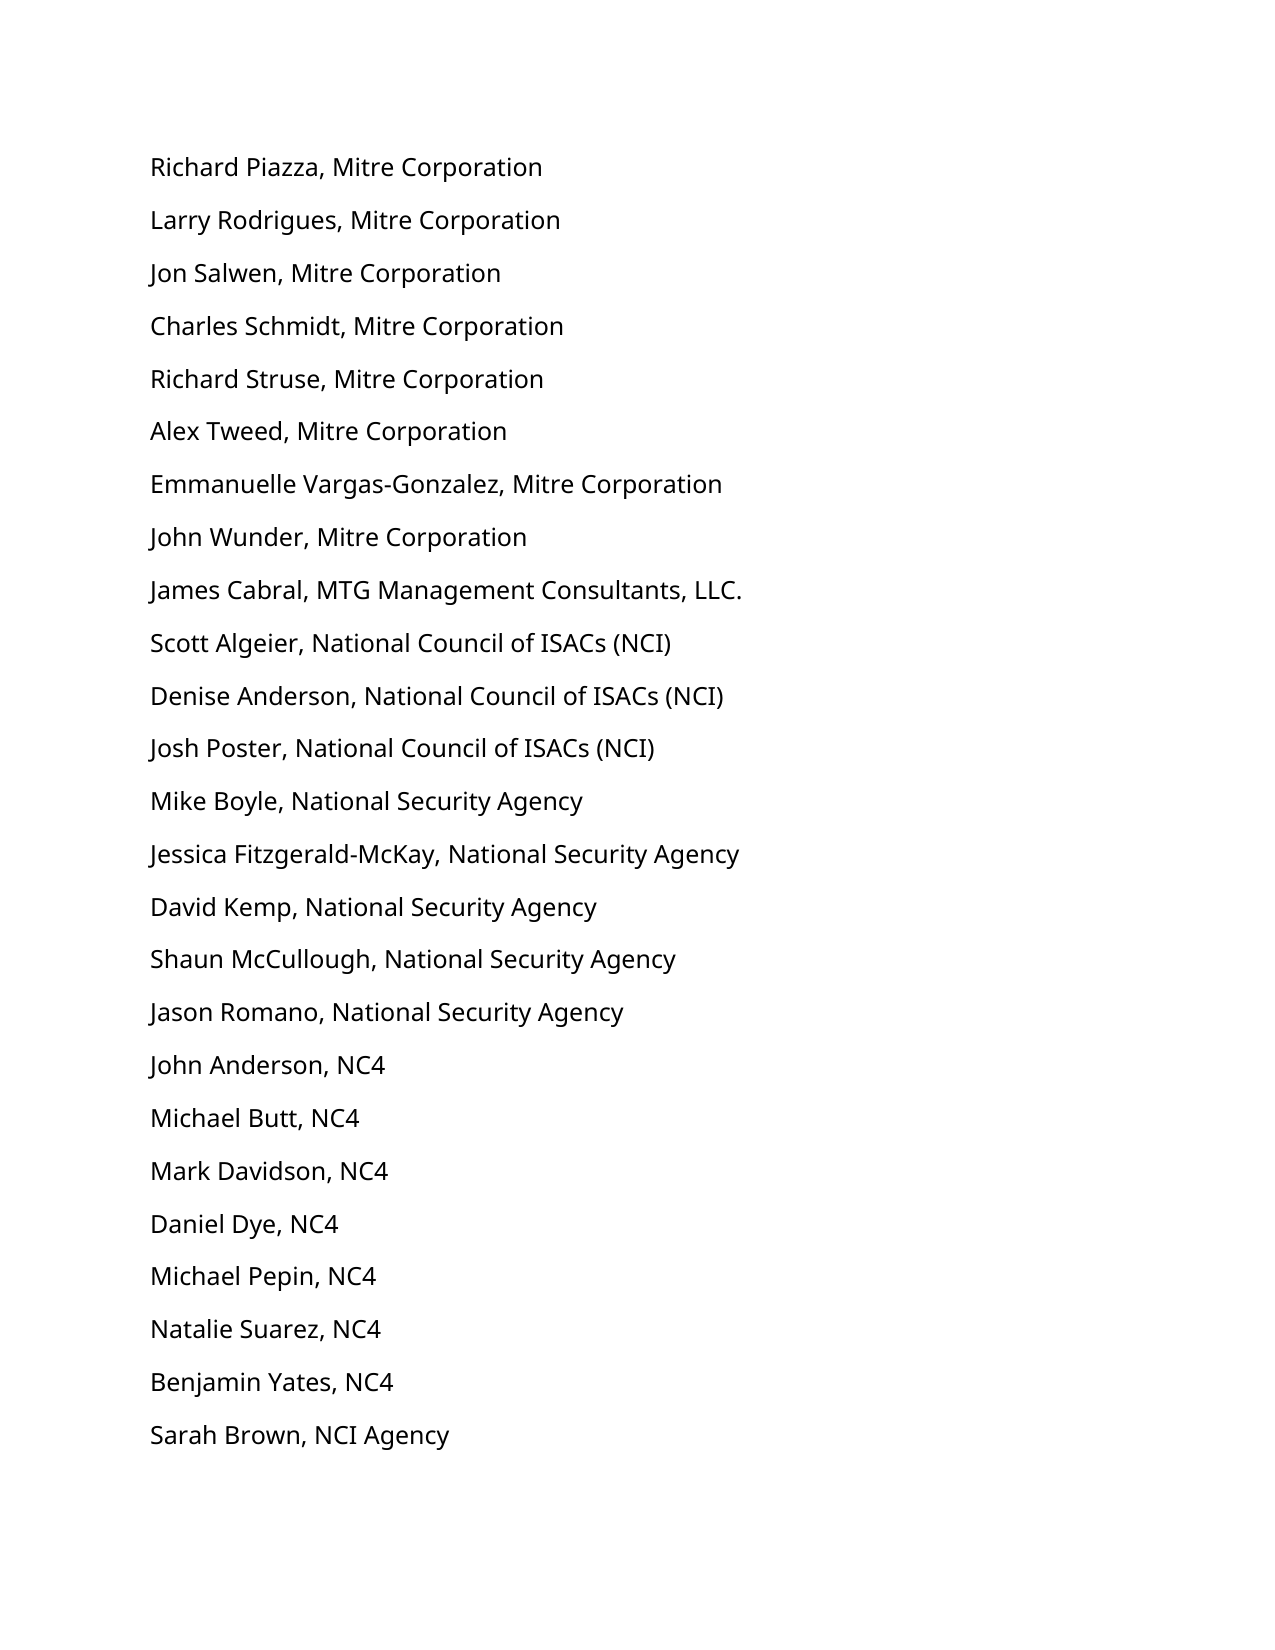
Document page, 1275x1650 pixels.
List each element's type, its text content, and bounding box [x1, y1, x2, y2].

text Jessica Fitzgerald-McKay, National Security Agency [150, 837, 1125, 871]
text Mike Boyle, National Security Agency [150, 784, 1125, 818]
text Denise Anderson, National Council of ISACs (NCI) [150, 678, 1125, 712]
text Jason Romano, National Security Agency [150, 995, 1125, 1029]
text Benjamin Yates, NC4 [150, 1365, 1125, 1399]
text Charles Schmidt, Mitre Corporation [150, 308, 1125, 342]
text Richard Piazza, Mitre Corporation [150, 150, 1125, 184]
text James Cabral, MTG Management Consultants, LLC. [150, 572, 1125, 607]
text Natalie Suarez, NC4 [150, 1312, 1125, 1346]
text Michael Pepin, NC4 [150, 1259, 1125, 1293]
text Sarah Brown, NCI Agency [150, 1417, 1125, 1452]
text Richard Struse, Mitre Corporation [150, 361, 1125, 395]
text Jon Salwen, Mitre Corporation [150, 256, 1125, 290]
text Alex Tweed, Mitre Corporation [150, 414, 1125, 448]
text David Kemp, National Security Agency [150, 889, 1125, 923]
text John Anderson, NC4 [150, 1048, 1125, 1082]
text Shaun McCullough, National Security Agency [150, 942, 1125, 976]
text John Wunder, Mitre Corporation [150, 520, 1125, 554]
text Michael Butt, NC4 [150, 1101, 1125, 1135]
text Scott Algeier, National Council of ISACs (NCI) [150, 625, 1125, 659]
text Emmanuelle Vargas-Gonzalez, Mitre Corporation [150, 467, 1125, 501]
text Josh Poster, National Council of ISACs (NCI) [150, 731, 1125, 765]
text Mark Davidson, NC4 [150, 1153, 1125, 1187]
text Daniel Dye, NC4 [150, 1206, 1125, 1240]
text Larry Rodrigues, Mitre Corporation [150, 203, 1125, 237]
